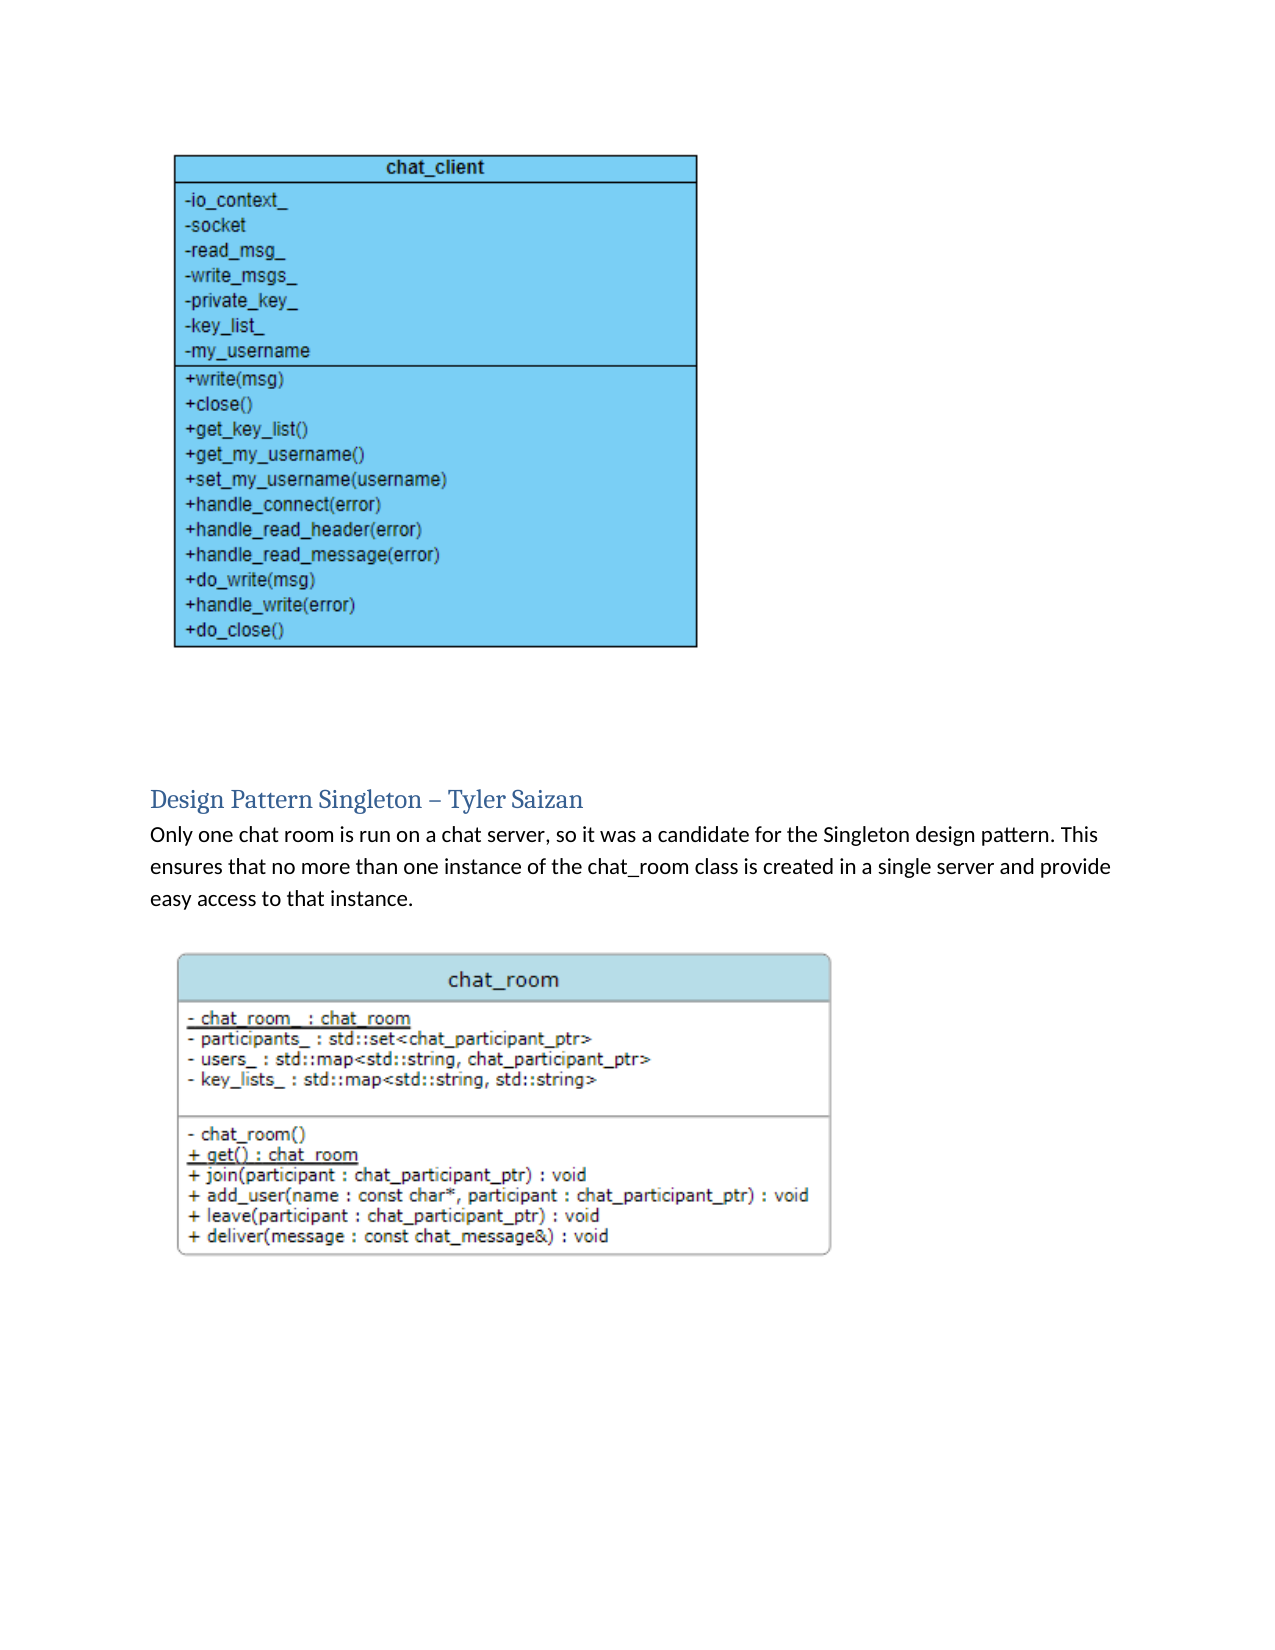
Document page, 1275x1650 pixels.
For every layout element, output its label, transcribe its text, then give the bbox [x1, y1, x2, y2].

subtitle Design Pattern Singleton – Tyler Saizan [150, 784, 1125, 815]
text Only one chat room is run on a chat server, so it was a candidate for the Singleton design pattern. This ensures that no more than one instance of the chat_room class is created in a single server and provide easy access to that instance. [150, 820, 1125, 912]
